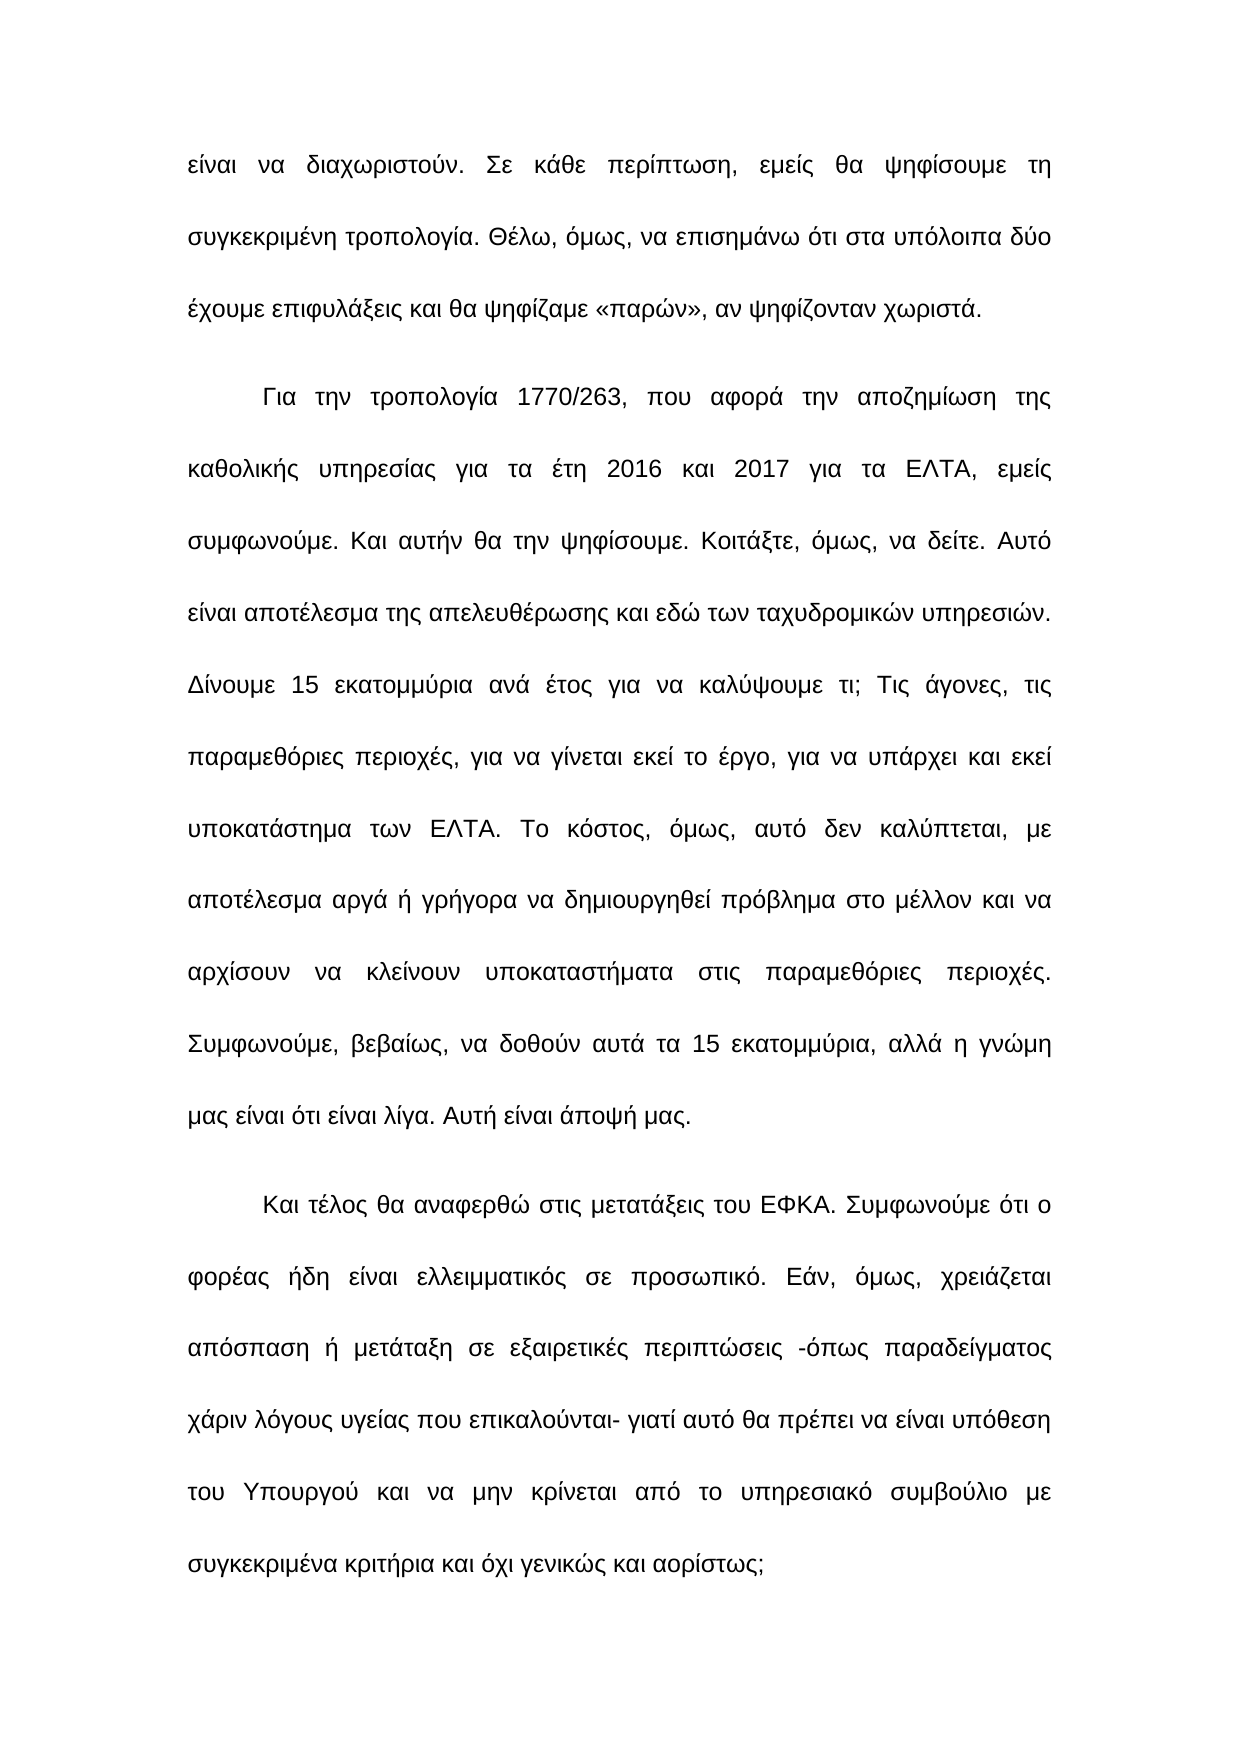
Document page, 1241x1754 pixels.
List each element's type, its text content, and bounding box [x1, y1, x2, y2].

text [187, 150, 1053, 322]
text Και τέλος θα αναφερθώ στις μετατάξεις του ΕΦΚΑ. Συμφωνούμε ότι ο φορέας ήδη είναι ελλειμματικός σε προσωπικό. Εάν, όμως, χρειάζεται απόσπαση ή μετάταξη σε εξαιρετικές περιπτώσεις -όπως παραδείγματος χάριν λόγους υγείας που επικαλούνται- γιατί αυτό θα πρέπει να είναι υπόθεση του Υπουργού και να μην κρίνεται από το υπηρεσιακό συμβούλιο με συγκεκριμένα κριτήρια και όχι γενικώς και αορίστως; [187, 1189, 1053, 1578]
text Για την τροπολογία 1770/263, που αφορά την αποζημίωση της καθολικής υπηρεσίας για τα έτη 2016 και 2017 για τα ΕΛΤΑ, εμείς συμφωνούμε. Και αυτήν θα την ψηφίσουμε. Κοιτάξτε, όμως, να δείτε. Αυτό είναι αποτέλεσμα της απελευθέρωσης και εδώ των ταχυδρομικών υπηρεσιών. Δίνουμε 15 εκατομμύρια ανά έτος για να καλύψουμε τι; Τις άγονες, τις παραμεθόριες περιοχές, για να γίνεται εκεί το έργο, για να υπάρχει και εκεί υποκατάστημα των ΕΛΤΑ. Το κόστος, όμως, αυτό δεν καλύπτεται, με αποτέλεσμα αργά ή γρήγορα να δημιουργηθεί πρόβλημα στο μέλλον και να αρχίσουν να κλείνουν υποκαταστήματα στις παραμεθόριες περιοχές. Συμφωνούμε, βεβαίως, να δοθούν αυτά τα 15 εκατομμύρια, αλλά η γνώμη μας είναι ότι είναι λίγα. Αυτή είναι άποψή μας. [187, 382, 1053, 1130]
